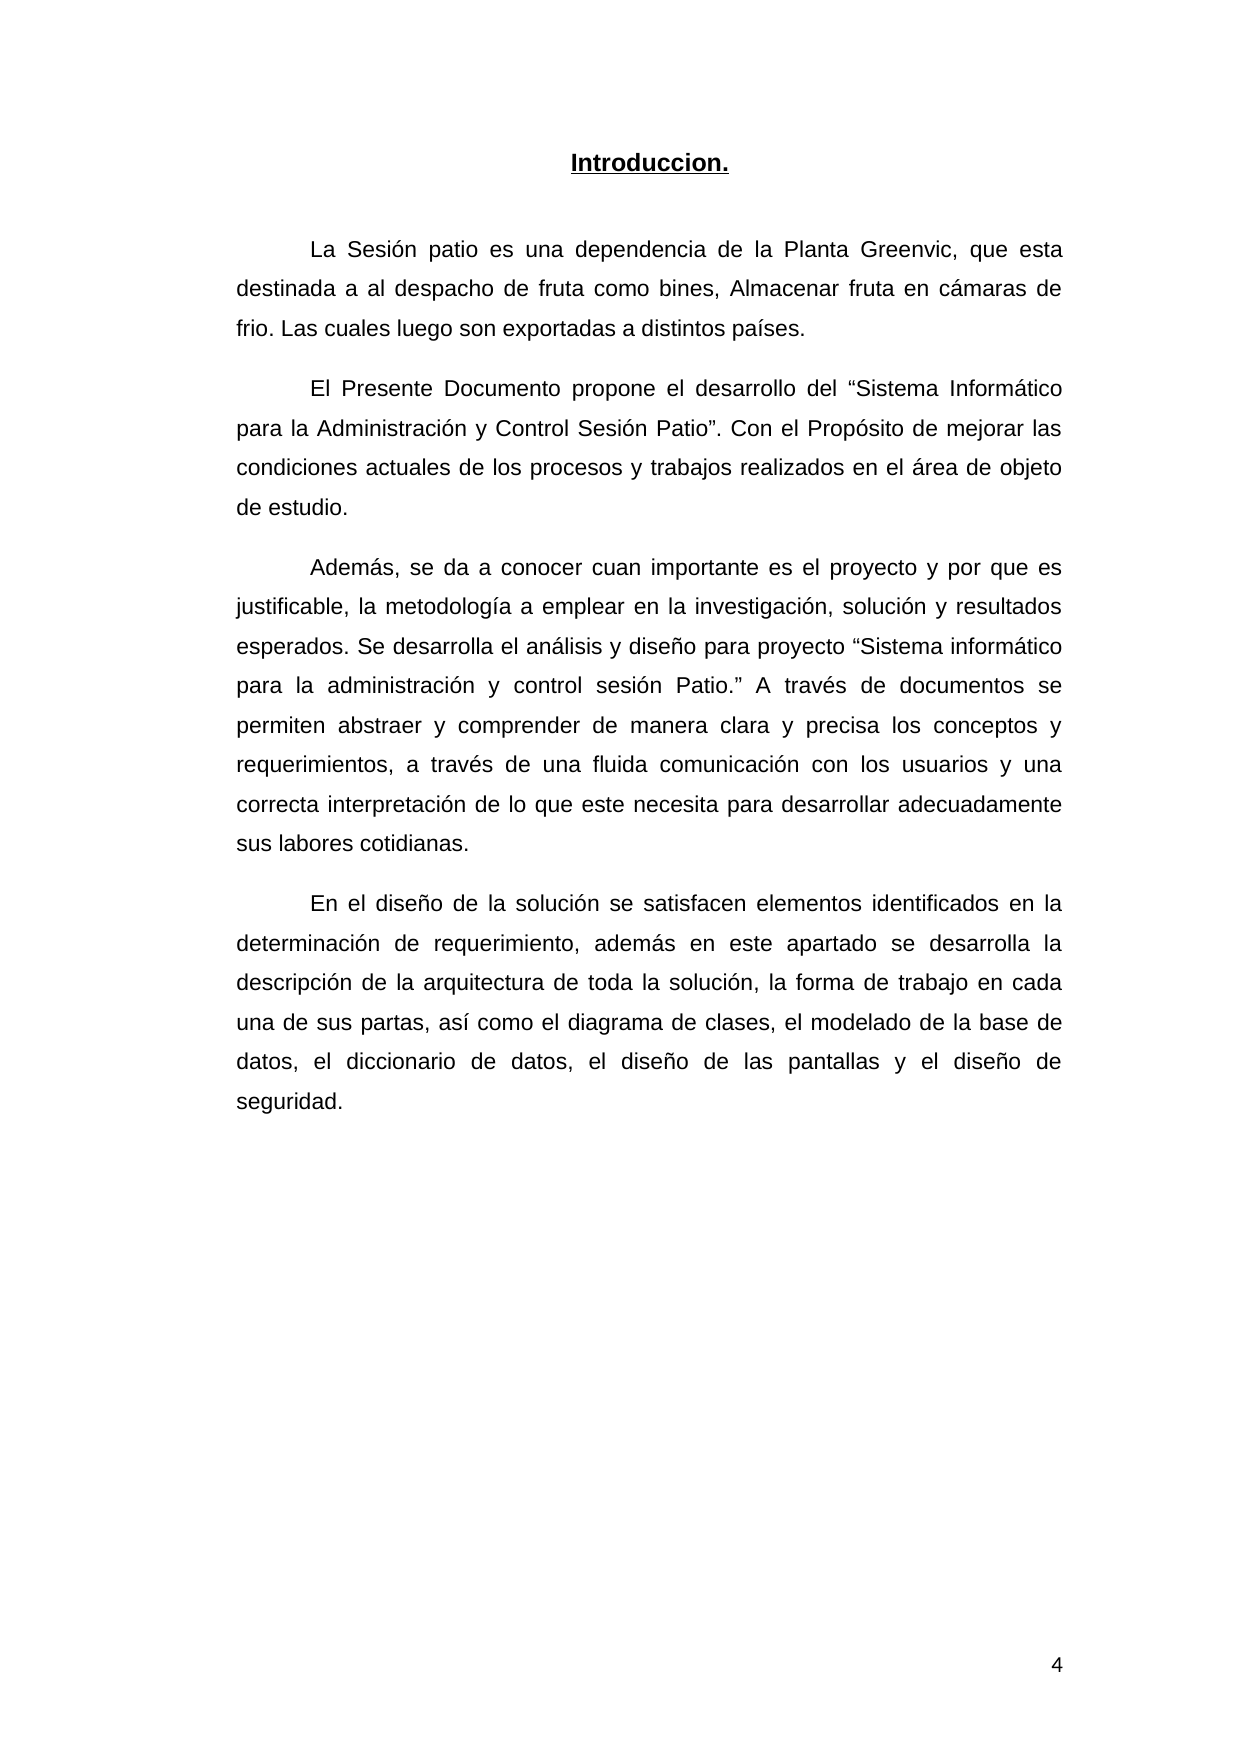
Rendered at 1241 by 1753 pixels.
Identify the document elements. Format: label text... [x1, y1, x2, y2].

text En el diseño de la solución se satisfacen elementos identificados en la determinación de requerimiento, además en este apartado se desarrolla la descripción de la arquitectura de toda la solución, la forma de trabajo en cada una de sus partas, así como el diagrama de clases, el modelado de la base de datos, el diccionario de datos, el diseño de las pantallas y el diseño de seguridad. [236, 890, 1063, 1114]
subtitle Introduccion. [236, 148, 1063, 176]
text La Sesión patio es una dependencia de la Planta Greenvic, que esta destinada a al despacho de fruta como bines, Almacenar fruta en cámaras de frio. Las cuales luego son exportadas a distintos países. [236, 236, 1063, 341]
text Además, se da a conocer cuan importante es el proyecto y por que es justificable, la metodología a emplear en la investigación, solución y resultados esperados. Se desarrolla el análisis y diseño para proyecto “Sistema informático para la administración y control sesión Patio.” A través de documentos se permiten abstraer y comprender de manera clara y precisa los conceptos y requerimientos, a través de una fluida comunicación con los usuarios y una correcta interpretación de lo que este necesita para desarrollar adecuadamente sus labores cotidianas. [236, 554, 1063, 856]
text El Presente Documento propone el desarrollo del “Sistema Informático para la Administración y Control Sesión Patio”. Con el Propósito de mejorar las condiciones actuales de los procesos y trabajos realizados en el área de objeto de estudio. [236, 375, 1063, 520]
